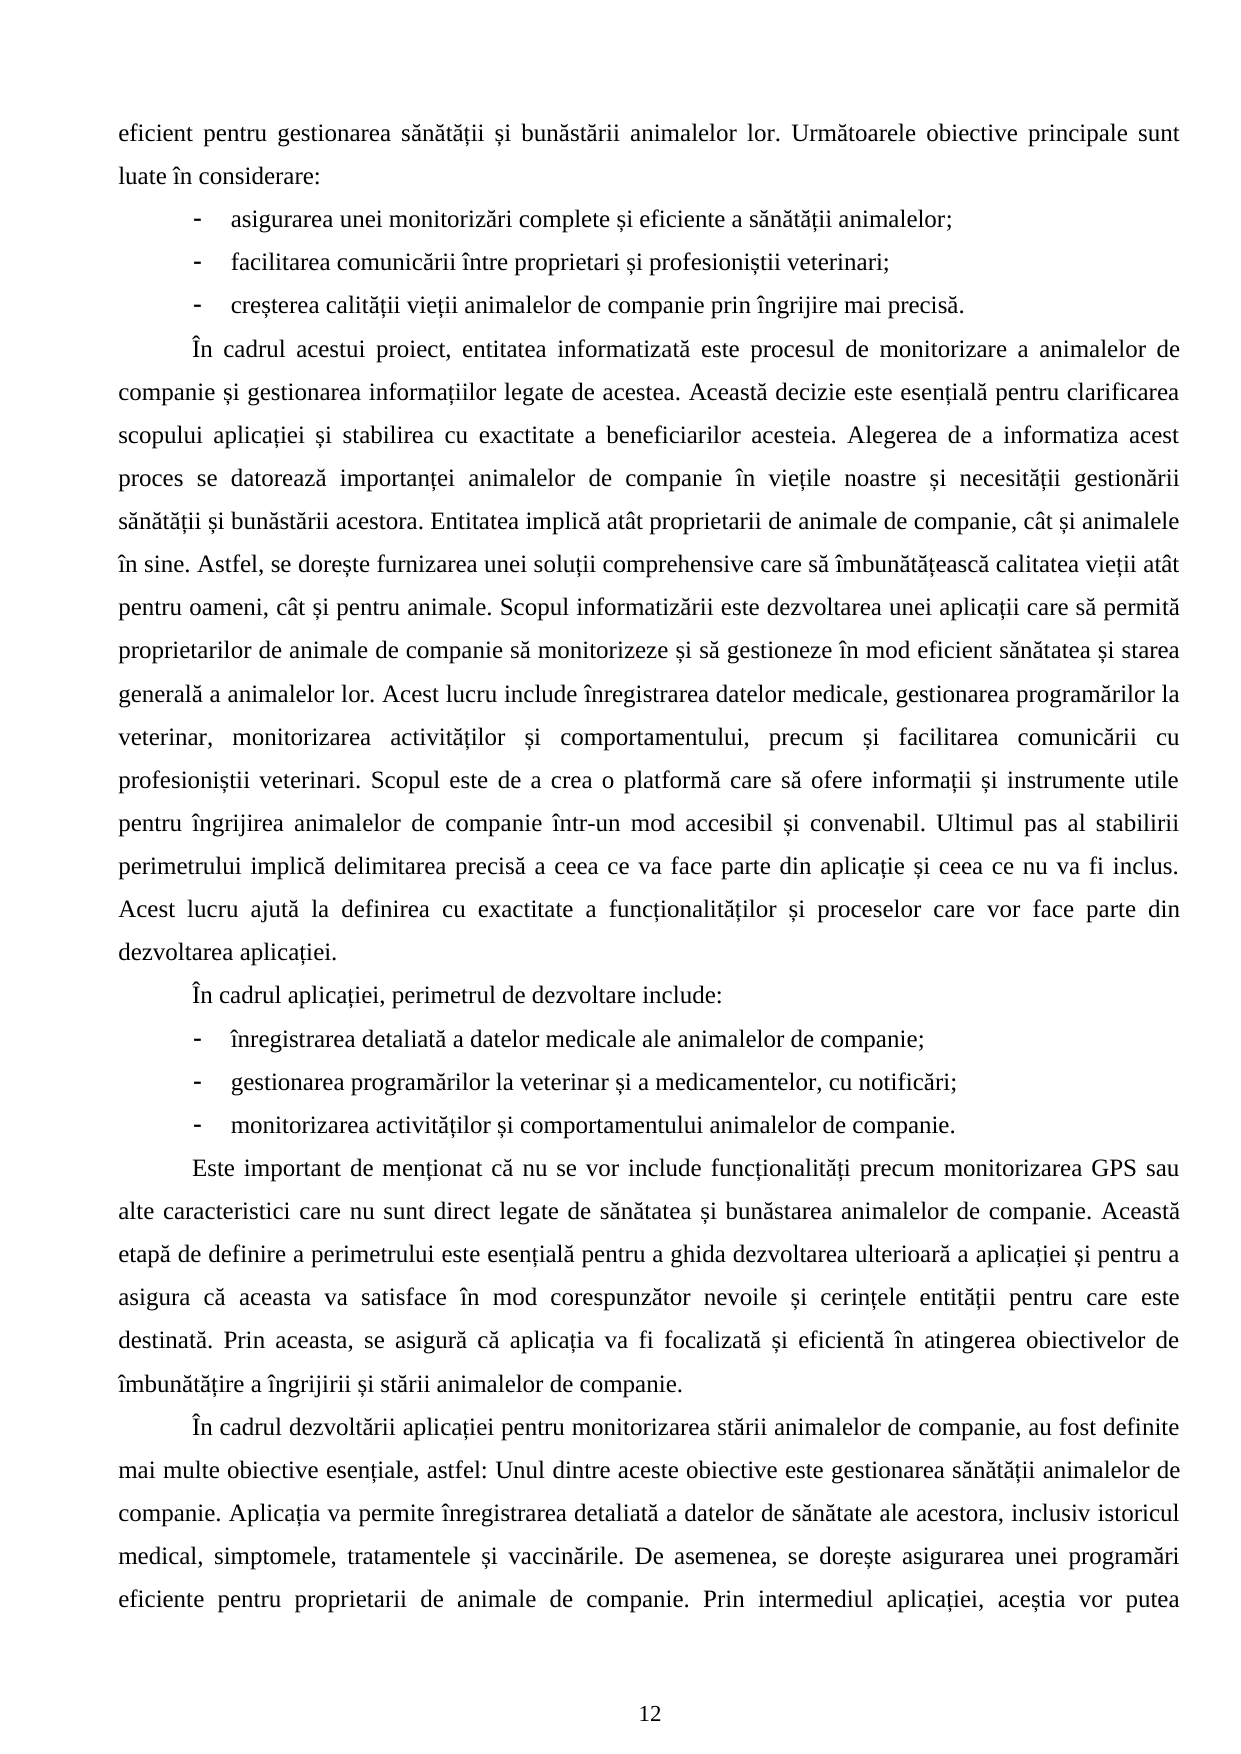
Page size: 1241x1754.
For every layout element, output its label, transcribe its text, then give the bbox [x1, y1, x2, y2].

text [118, 1412, 1181, 1613]
list asigurarea unei monitorizări complete și eficiente a sănătății animalelor; [193, 204, 1181, 233]
list creșterea calității vieții animalelor de companie prin îngrijire mai precisă. [193, 291, 1181, 319]
text Este important de menționat că nu se vor include funcționalități precum monitorizarea GPS sau alte caracteristici care nu sunt direct legate de sănătatea și bunăstarea animalelor de companie. Această etapă de definire a perimetrului este esențială pentru a ghida dezvoltarea ulterioară a aplicației și pentru a asigura că aceasta va satisface în mod corespunzător nevoile și cerințele entității pentru care este destinată. Prin aceasta, se asigură că aplicația va fi focalizată și eficientă în atingerea obiectivelor de îmbunătățire a îngrijirii și stării animalelor de companie. [118, 1153, 1181, 1397]
list facilitarea comunicării între proprietari și profesioniștii veterinari; [193, 247, 1181, 276]
list înregistrarea detaliată a datelor medicale ale animalelor de companie; [193, 1024, 1181, 1052]
text În cadrul aplicației, perimetrul de dezvoltare include: [118, 981, 1181, 1009]
list monitorizarea activităților și comportamentului animalelor de companie. [193, 1110, 1181, 1139]
text În cadrul acestui proiect, entitatea informatizată este procesul de monitorizare a animalelor de companie și gestionarea informațiilor legate de acestea. Această decizie este esențială pentru clarificarea scopului aplicației și stabilirea cu exactitate a beneficiarilor acesteia. Alegerea de a informatiza acest proces se datorează importanței animalelor de companie în viețile noastre și necesității gestionării sănătății și bunăstării acestora. Entitatea implică atât proprietarii de animale de companie, cât și animalele în sine. Astfel, se dorește furnizarea unei soluții comprehensive care să îmbunătățească calitatea vieții atât pentru oameni, cât și pentru animale. Scopul informatizării este dezvoltarea unei aplicații care să permită proprietarilor de animale de companie să monitorizeze și să gestioneze în mod eficient sănătatea și starea generală a animalelor lor. Acest lucru include înregistrarea datelor medicale, gestionarea programărilor la veterinar, monitorizarea activităților și comportamentului, precum și facilitarea comunicării cu profesioniștii veterinari. Scopul este de a crea o platformă care să ofere informații și instrumente utile pentru îngrijirea animalelor de companie într-un mod accesibil și convenabil. Ultimul pas al stabilirii perimetrului implică delimitarea precisă a ceea ce va face parte din aplicație și ceea ce nu va fi inclus. Acest lucru ajută la definirea cu exactitate a funcționalităților și proceselor care vor face parte din dezvoltarea aplicației. [118, 334, 1181, 966]
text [118, 118, 1181, 190]
list gestionarea programărilor la veterinar și a medicamentelor, cu notificări; [193, 1067, 1181, 1096]
